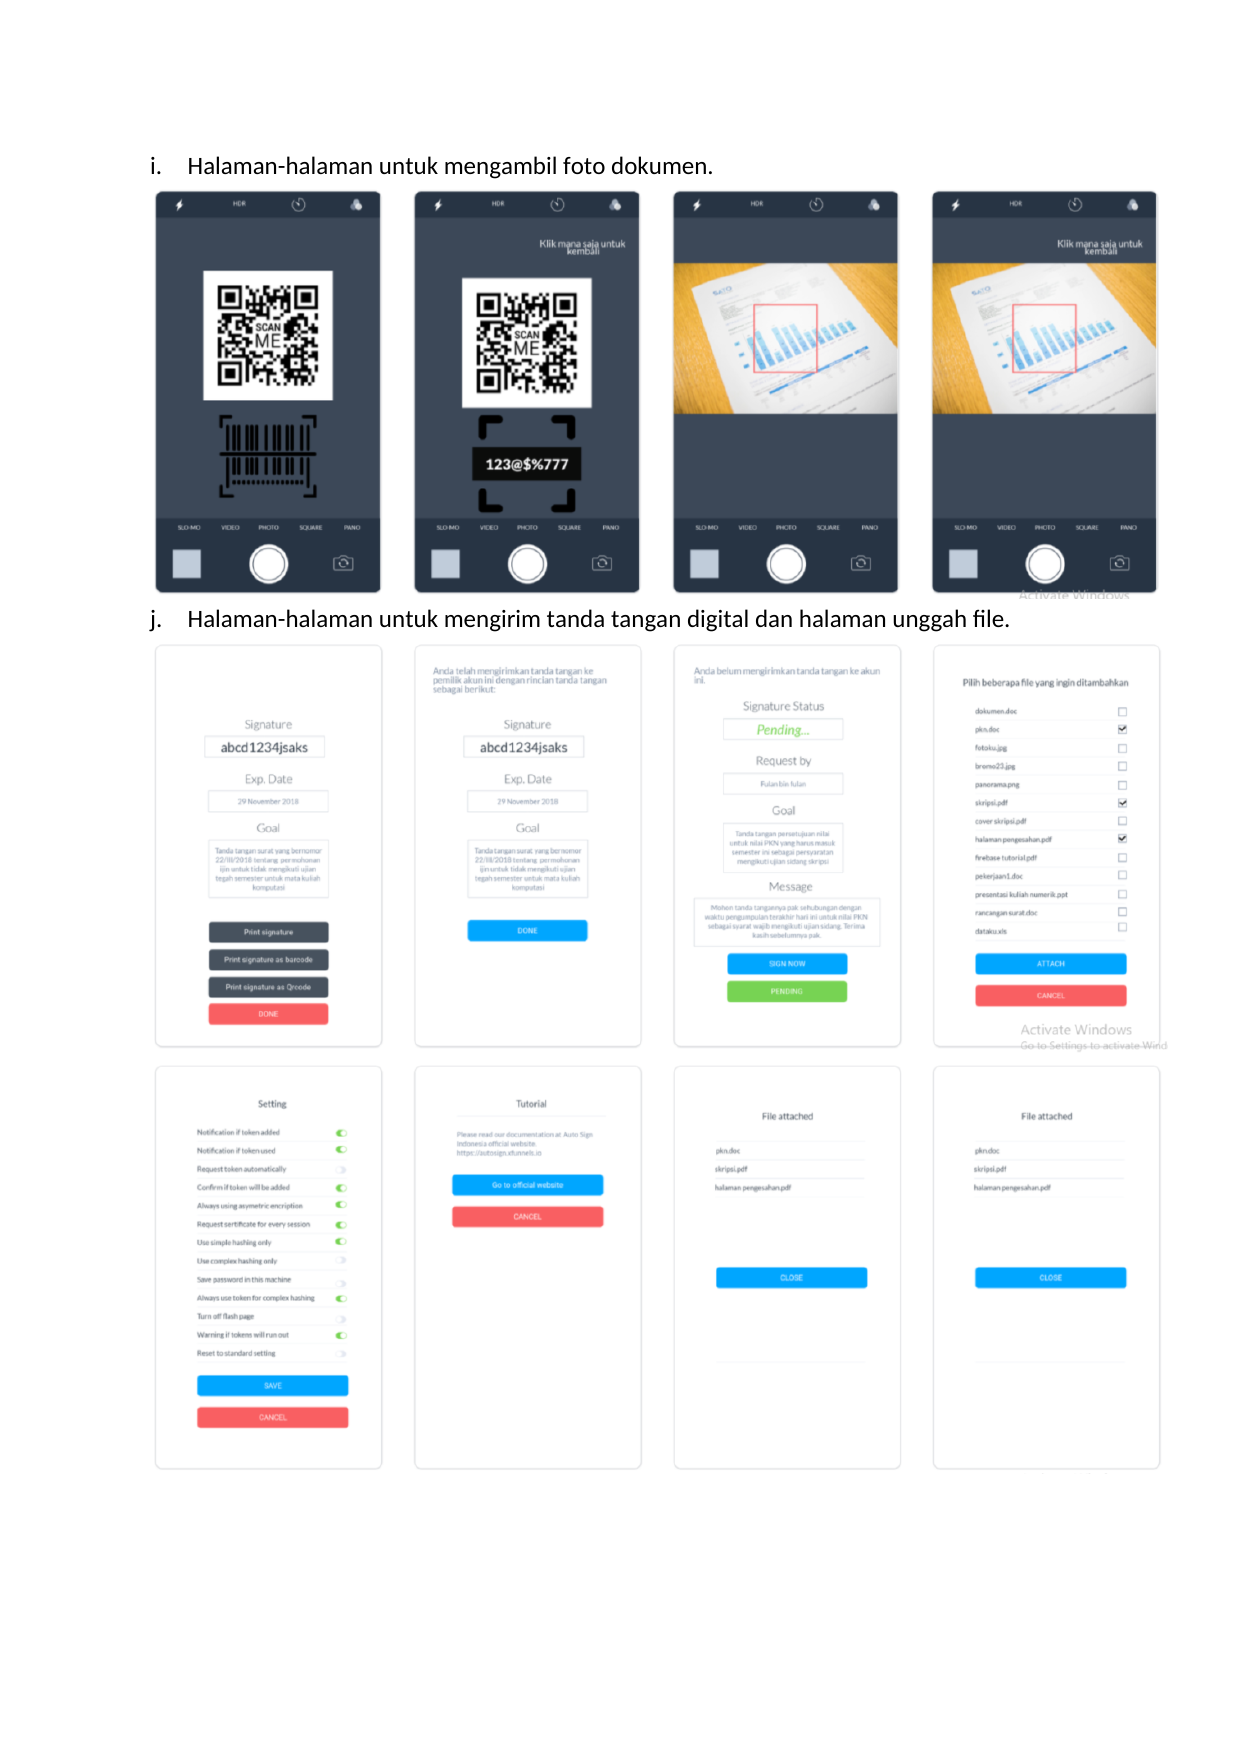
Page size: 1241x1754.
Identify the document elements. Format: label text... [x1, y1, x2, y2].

picture [150, 637, 1168, 1058]
list Halaman-halaman untuk mengambil foto dokumen. [150, 150, 1090, 181]
list Halaman-halaman untuk mengirim tanda tangan digital dan halaman unggah file. [150, 603, 1090, 633]
picture [150, 1062, 1167, 1474]
picture [150, 185, 1160, 599]
